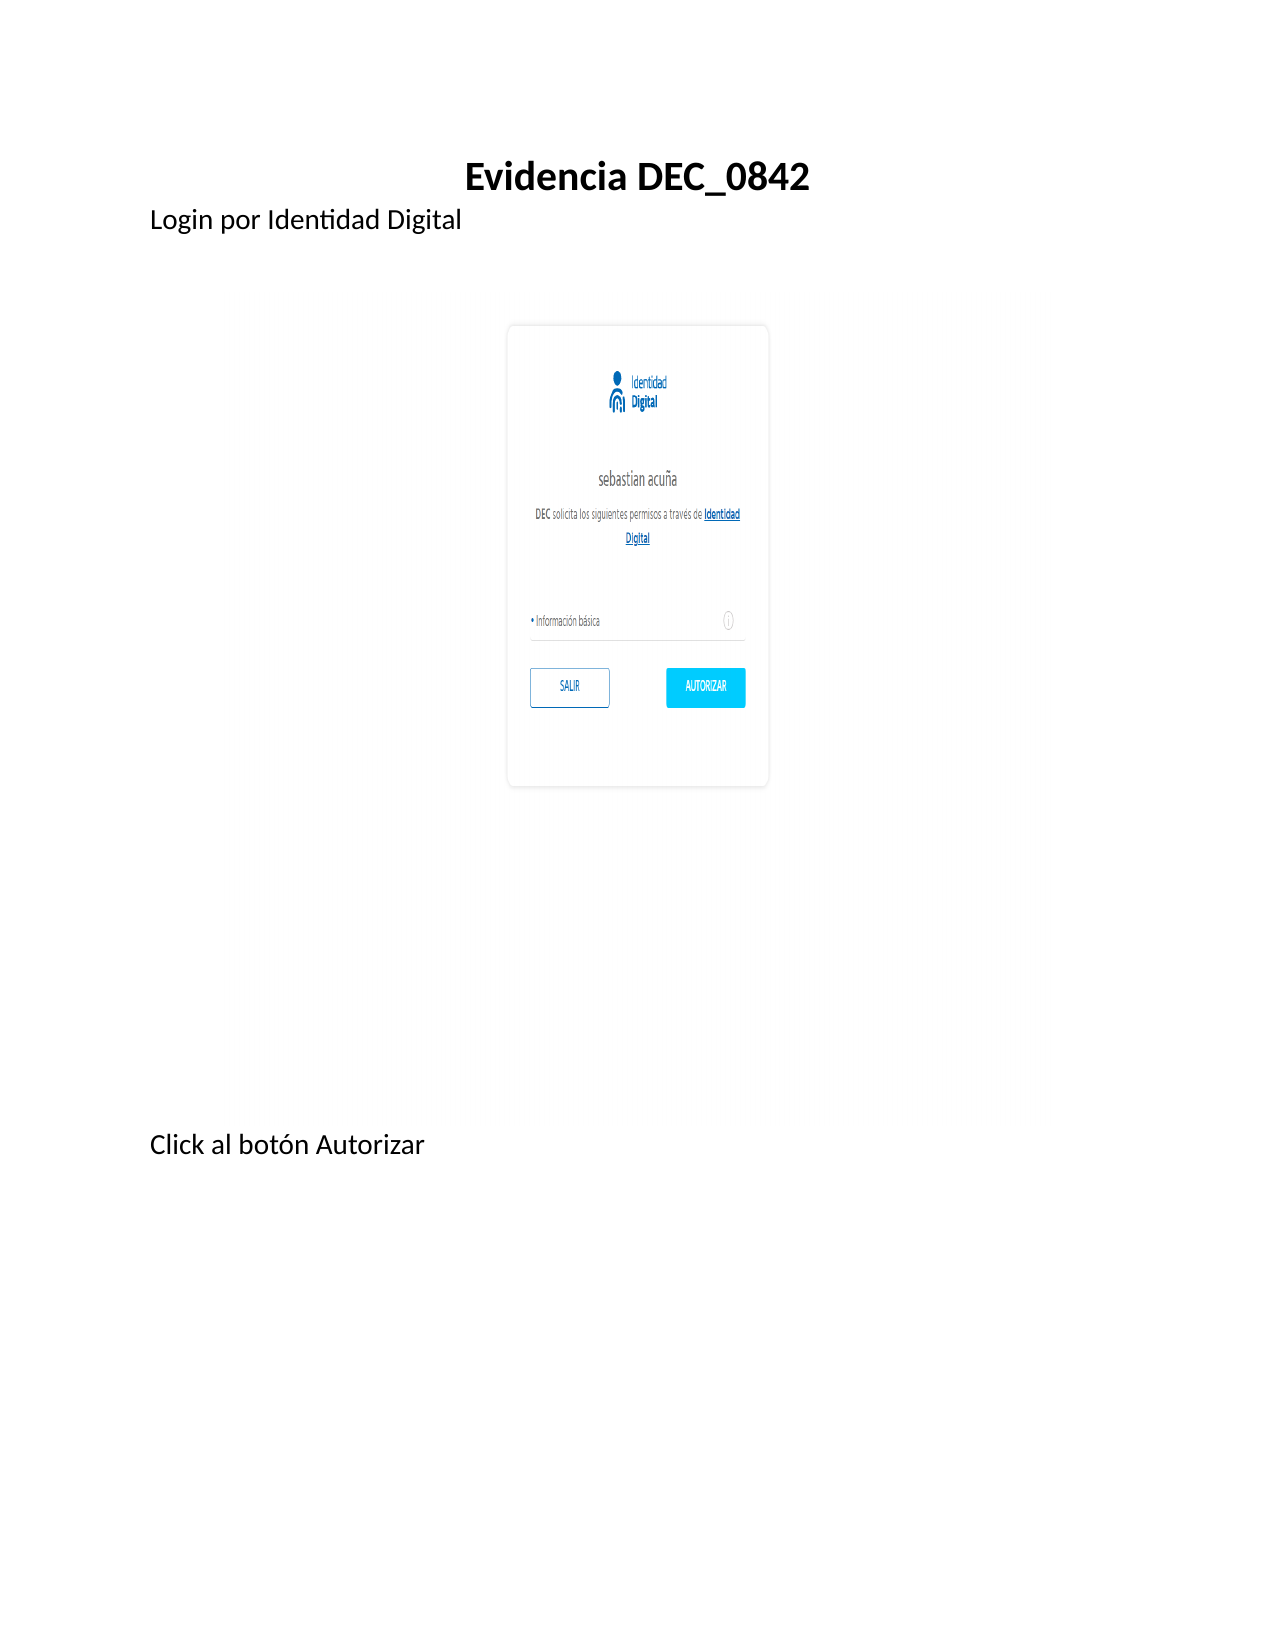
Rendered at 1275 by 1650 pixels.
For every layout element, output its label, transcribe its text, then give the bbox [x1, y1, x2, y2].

text Login por Identidad Digital [150, 207, 1125, 246]
text Click al botón Autorizar [150, 1148, 1125, 1188]
picture [220, 314, 1055, 1148]
text Evidencia DEC_0842 [150, 150, 1125, 207]
